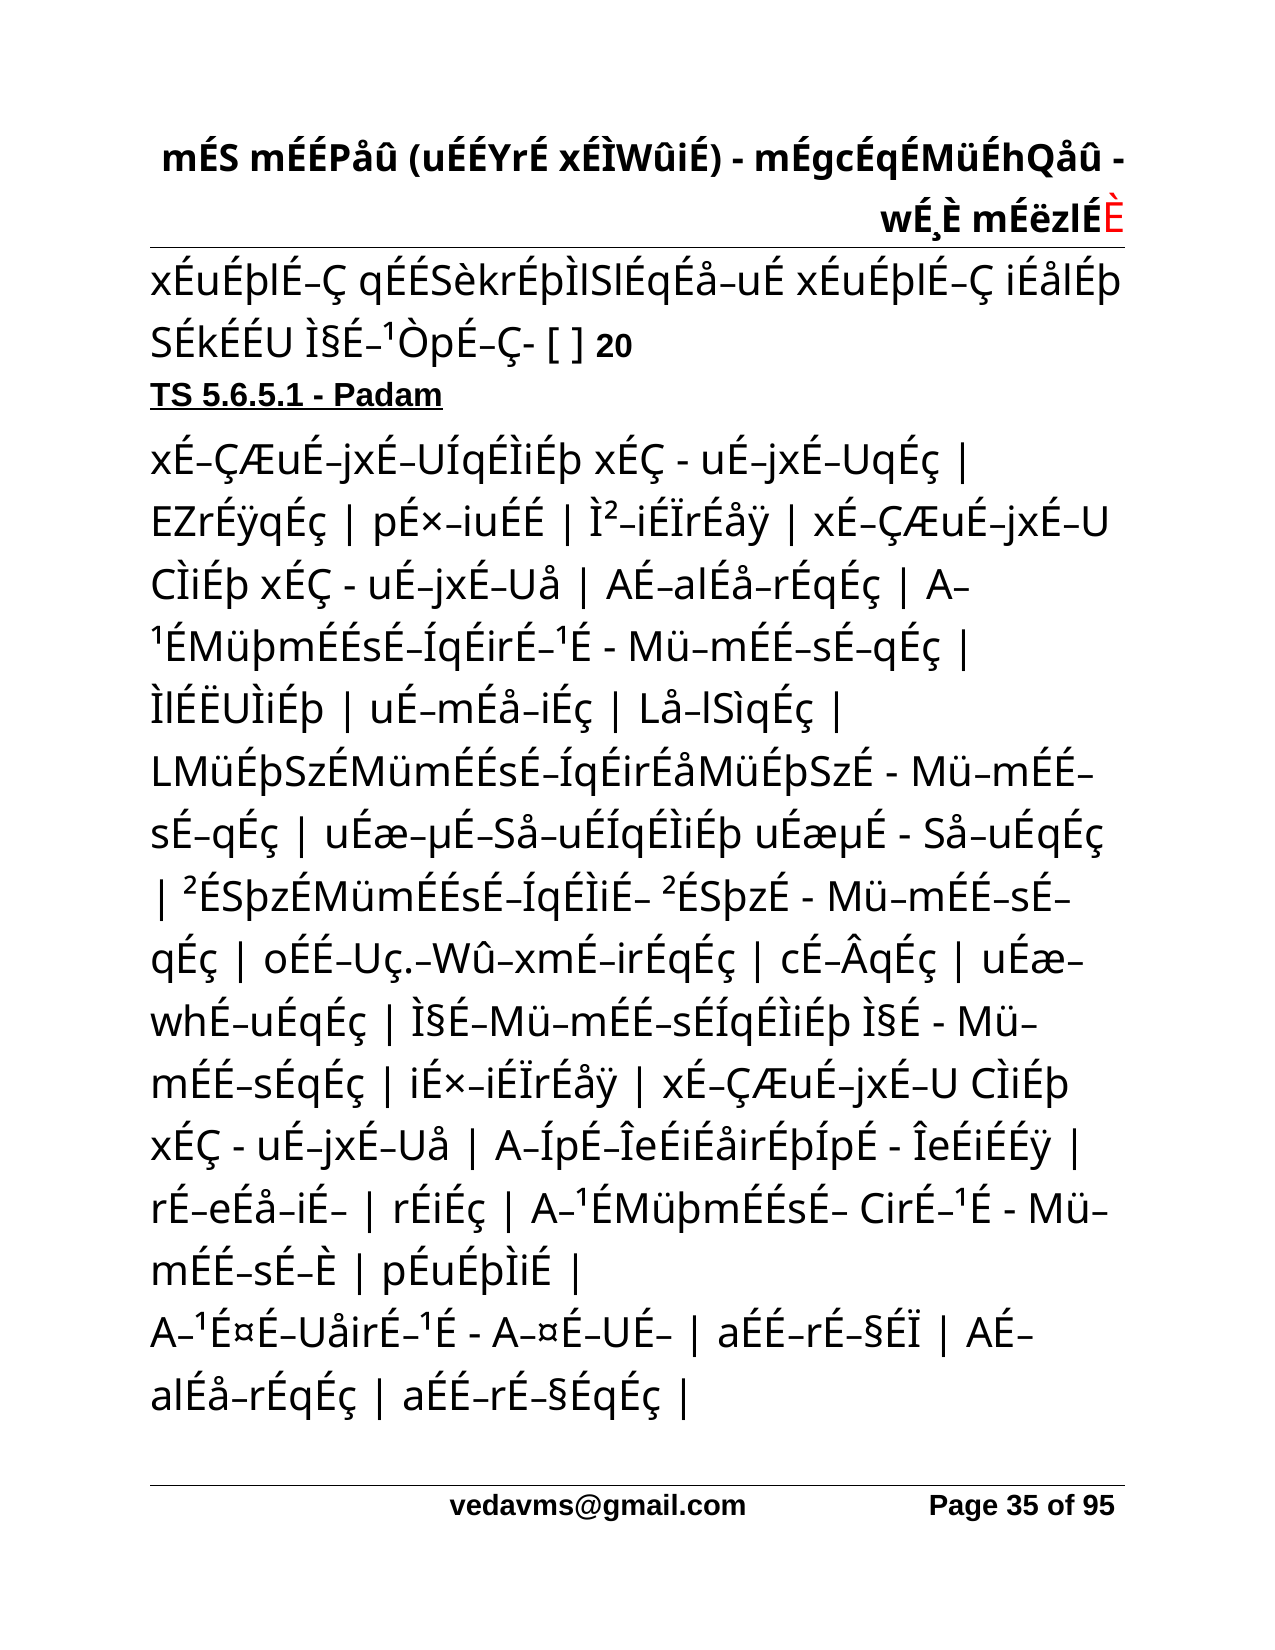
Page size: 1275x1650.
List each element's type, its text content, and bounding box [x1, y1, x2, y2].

text TS 5.6.5.1 - Padam [150, 375, 1158, 413]
text Ì§É–¹ÒaÉæ–lSìÇ §Éæ¹ÒþpÉ–Ç qÉÉSèkrÉþÌlSlÉ–óè– xÉuÉþlÉ–Ç qÉÉSèkrÉþÌlSlÉqÉå–uÉ xÉuÉþlÉ–Ç iÉålÉþ [150, 250, 1125, 307]
text xÉ–ÇÆuÉ–jxÉ–UÍqÉÌiÉþ xÉÇ - uÉ–jxÉ–UqÉç | EZrÉÿqÉç | pÉ×–iuÉÉ | Ì²–iÉÏrÉåÿ | xÉ–ÇÆuÉ–jxÉ–U CÌiÉþ xÉÇ - uÉ–jxÉ–Uå | AÉ–alÉå–rÉqÉç | A–¹ÉMüþmÉÉsÉ–ÍqÉirÉ–¹É - Mü–mÉÉ–sÉ–qÉç | ÌlÉËUÌiÉþ | uÉ–mÉå–iÉç | Lå–lSìqÉç | LMüÉþSzÉMümÉÉsÉ–ÍqÉirÉåMüÉþSzÉ - Mü–mÉÉ–sÉ–qÉç | uÉæ–µÉ–Så–uÉÍqÉÌiÉþ uÉæµÉ - Så–uÉqÉç | ²ÉSþzÉMümÉÉsÉ–ÍqÉÌiÉ– ²ÉSþzÉ - Mü–mÉÉ–sÉ–qÉç | oÉÉ–Uç.–Wû–xmÉ–irÉqÉç | cÉ–ÂqÉç | uÉæ–whÉ–uÉqÉç | Ì§É–Mü–mÉÉ–sÉÍqÉÌiÉþ Ì§É - Mü–mÉÉ–sÉqÉç | iÉ×–iÉÏrÉåÿ | xÉ–ÇÆuÉ–jxÉ–U CÌiÉþ xÉÇ - uÉ–jxÉ–Uå | A–ÍpÉ–ÎeÉiÉåirÉþÍpÉ - ÎeÉiÉÉÿ | [150, 430, 1125, 1173]
text SÉkÉÉU Ì§É–¹ÒpÉ–Ç- [ ] 20 [150, 313, 1125, 369]
text rÉ–eÉå–iÉ– | rÉiÉç | A–¹ÉMüþmÉÉsÉ– CirÉ–¹É - Mü–mÉÉ–sÉ–È | pÉuÉþÌiÉ | [150, 1178, 1125, 1298]
text A–¹É¤É–UåirÉ–¹É - A–¤É–UÉ– | aÉÉ–rÉ–§ÉÏ | AÉ–alÉå–rÉqÉç | aÉÉ–rÉ–§ÉqÉç | [150, 1303, 1125, 1422]
